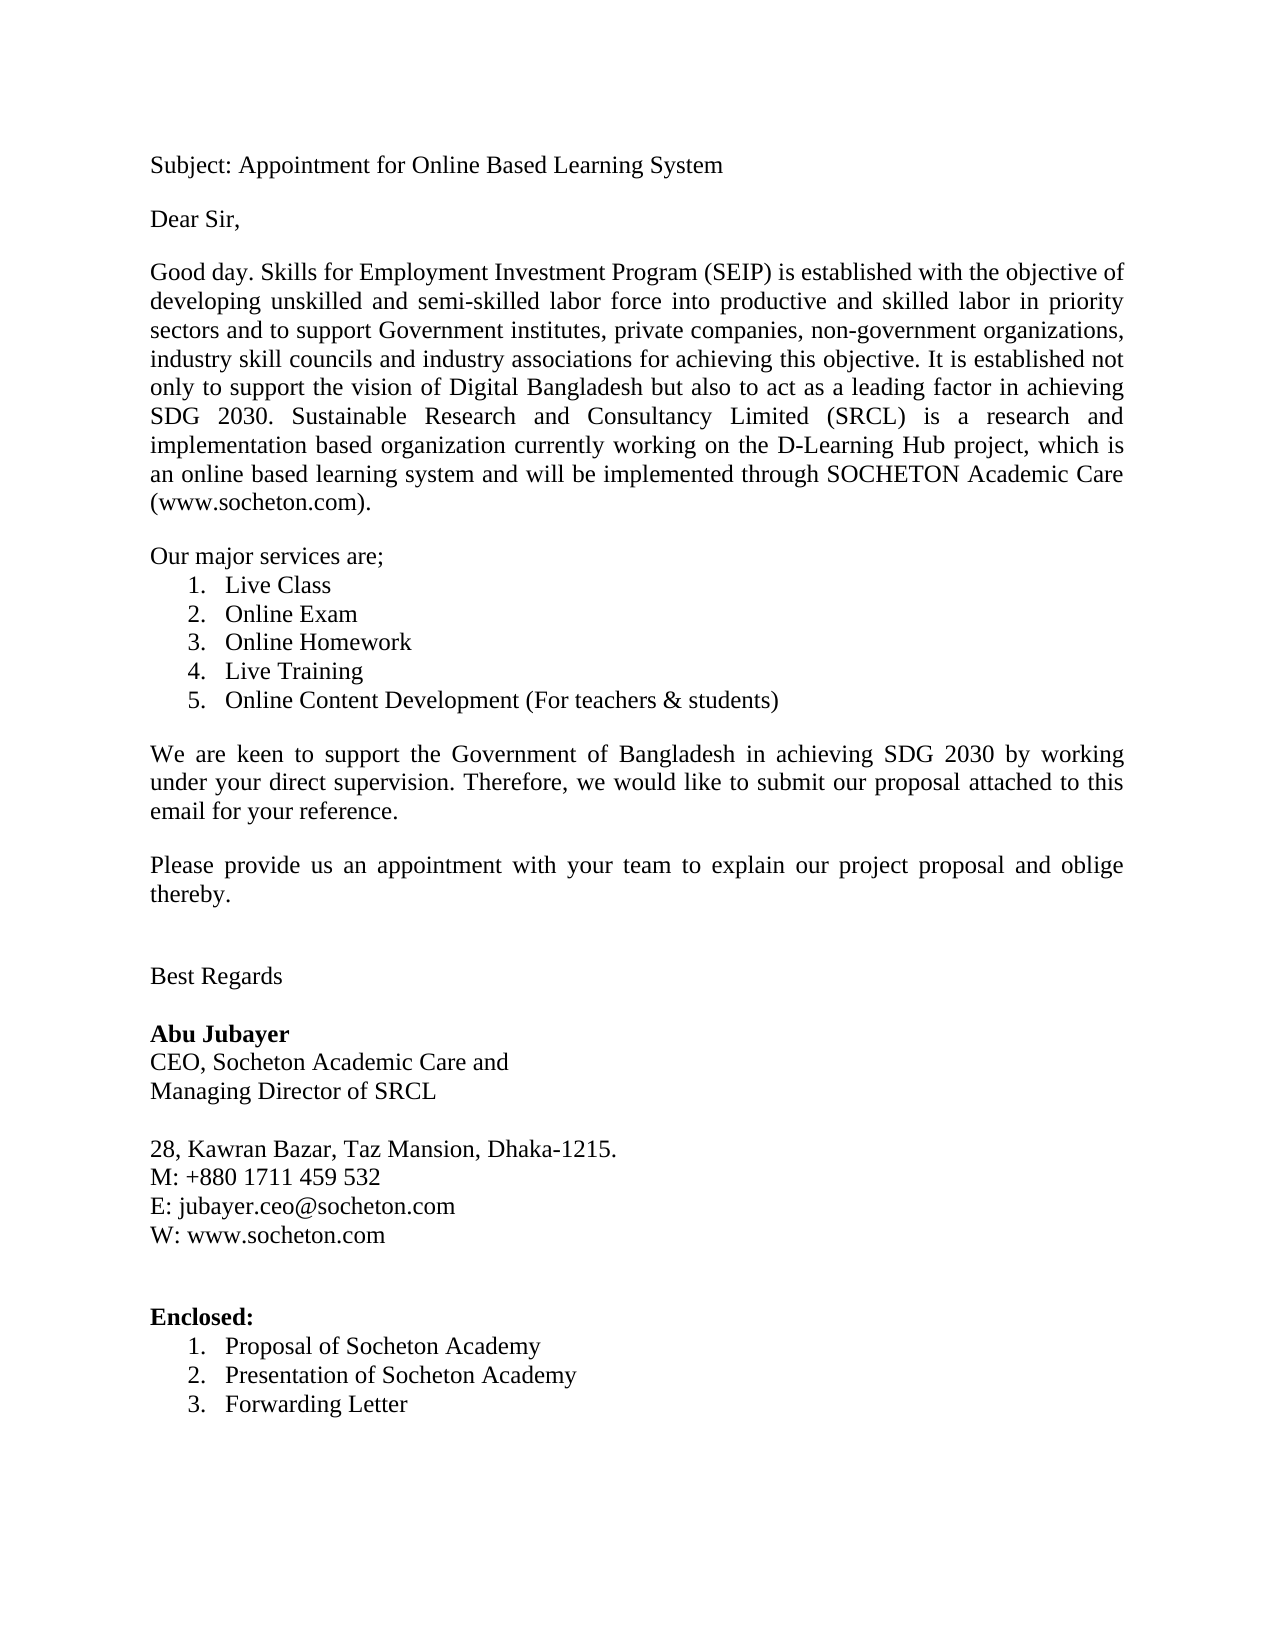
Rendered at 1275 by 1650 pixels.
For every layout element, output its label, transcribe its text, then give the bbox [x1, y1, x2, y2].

text Our major services are; [150, 541, 1125, 570]
text Subject: Appointment for Online Based Learning System [150, 150, 1125, 179]
list Live Class [187, 570, 1125, 599]
text Managing Director of SRCL [150, 1076, 1125, 1105]
list Online Homework [187, 627, 1125, 656]
text Abu Jubayer [150, 1019, 1125, 1047]
text E: jubayer.ceo@socheton.com [150, 1191, 1125, 1220]
text Enclosed: [150, 1302, 1125, 1331]
list Presentation of Socheton Academy [187, 1360, 1125, 1389]
text M: +880 1711 459 532 [150, 1162, 1125, 1191]
list Proposal of Socheton Academy [187, 1331, 1125, 1360]
list Live Training [187, 656, 1125, 685]
text CEO, Socheton Academic Care and [150, 1047, 1125, 1076]
list Online Exam [187, 599, 1125, 627]
text Good day. Skills for Employment Investment Program (SEIP) is established with the objective of developing unskilled and semi-skilled labor force into productive and skilled labor in priority sectors and to support Government institutes, private companies, non-government organizations, industry skill councils and industry associations for achieving this objective. It is established not only to support the vision of Digital Bangladesh but also to act as a leading factor in achieving SDG 2030. Sustainable Research and Consultancy Limited (SRCL) is a research and implementation based organization currently working on the D-Learning Hub project, which is an online based learning system and will be implemented through SOCHETON Academic Care (www.socheton.com). [150, 257, 1125, 516]
list Forwarding Letter [187, 1389, 1125, 1417]
text 28, Kawran Bazar, Taz Mansion, Dhaka-1215. [150, 1134, 1125, 1162]
text Best Regards [150, 961, 1125, 990]
text Dear Sir, [150, 204, 1125, 232]
list Online Content Development (For teachers & students) [187, 685, 1125, 714]
text W: www.socheton.com [150, 1220, 1125, 1249]
text We are keen to support the Government of Bangladesh in achieving SDG 2030 by working under your direct supervision. Therefore, we would like to submit our proposal attached to this email for your reference. [150, 739, 1125, 825]
text Please provide us an appointment with your team to explain our project proposal and oblige thereby. [150, 850, 1125, 907]
